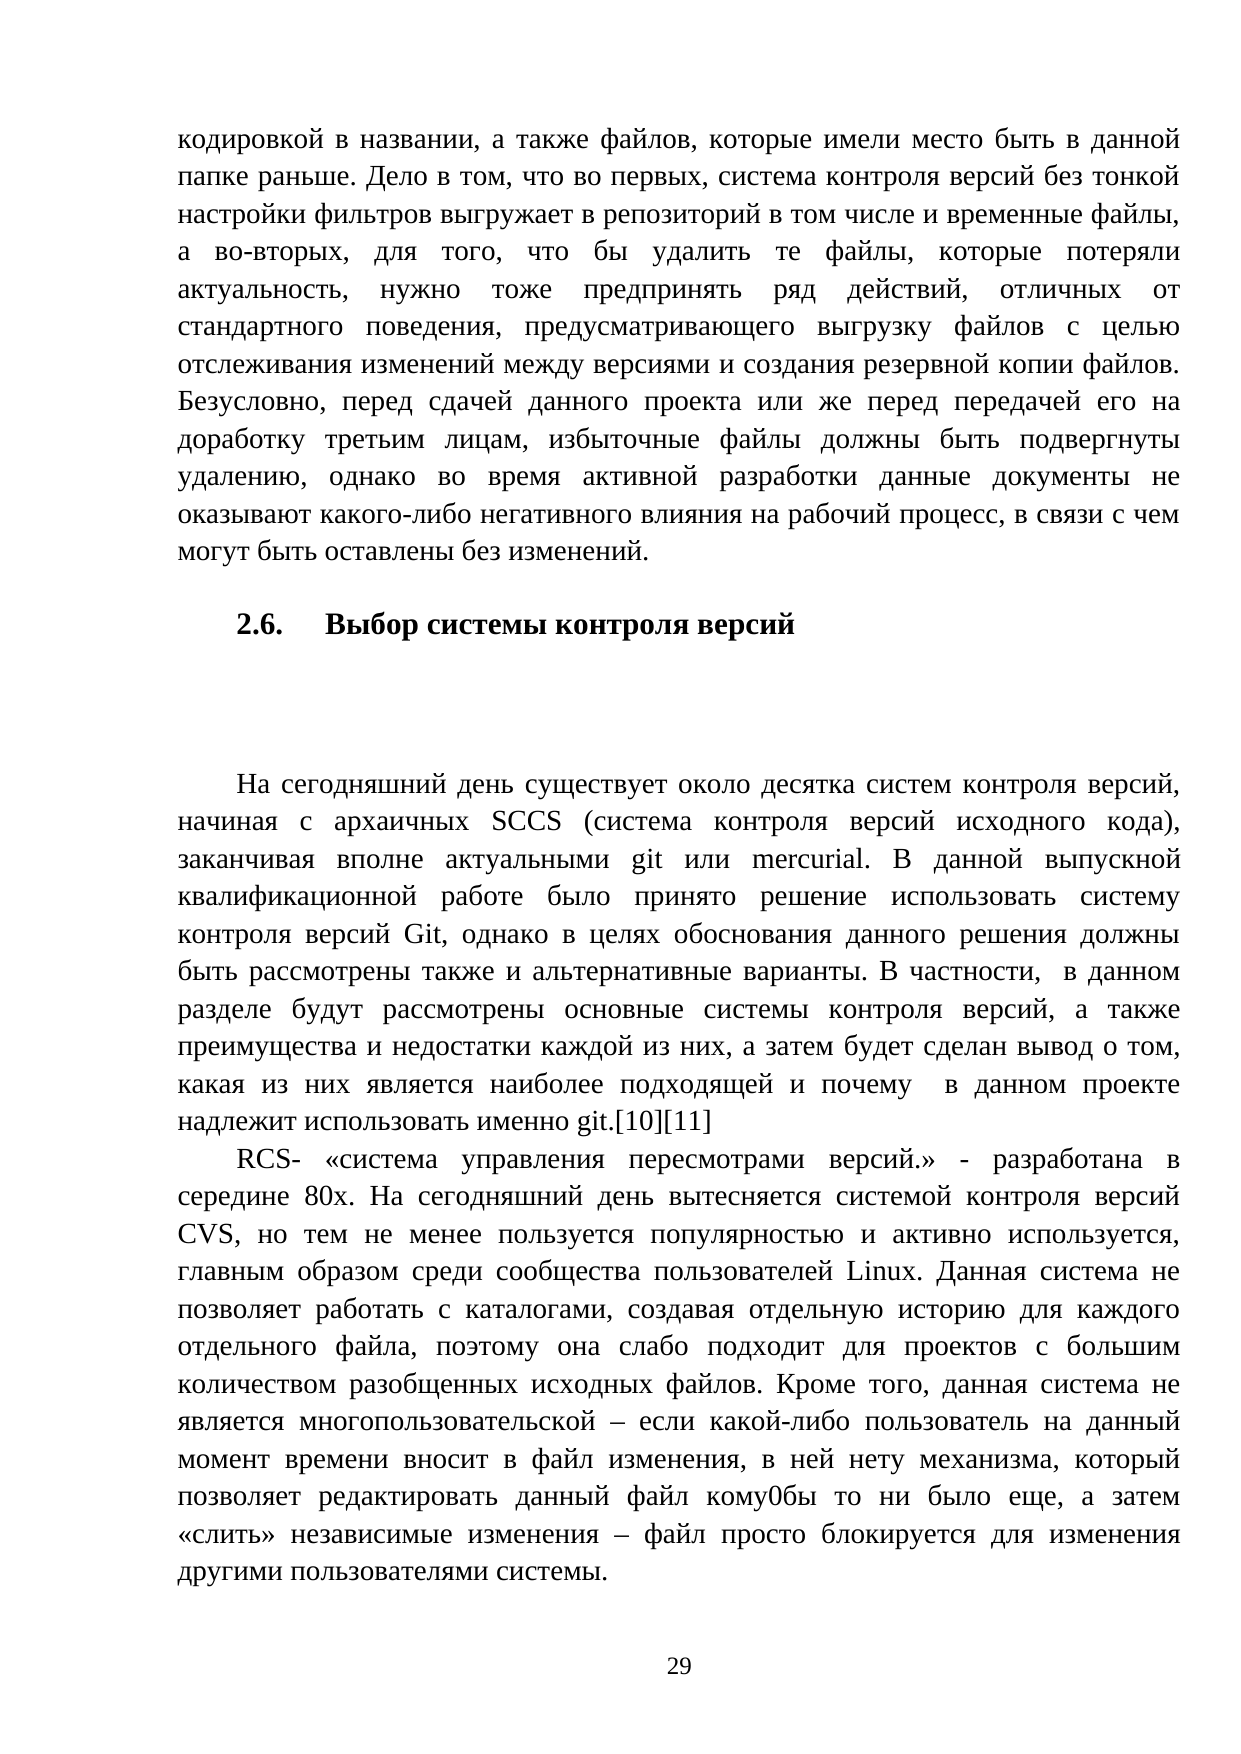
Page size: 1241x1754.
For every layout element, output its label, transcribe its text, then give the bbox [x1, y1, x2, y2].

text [177, 118, 1181, 568]
subtitle Выбор системы контроля версий [236, 606, 1181, 642]
text RCS- «система управления пересмотрами версий.» - разработана в середине 80х. На сегодняшний день вытесняется системой контроля версий CVS, но тем не менее пользуется популярностью и активно используется, главным образом среди сообщества пользователей Linux. Данная система не позволяет работать с каталогами, создавая отдельную историю для каждого отдельного файла, поэтому она слабо подходит для проектов с большим количеством разобщенных исходных файлов. Кроме того, данная система не является многопользовательской – если какой-либо пользователь на данный момент времени вносит в файл изменения, в ней нету механизма, который позволяет редактировать данный файл кому0бы то ни было еще, а затем «слить» независимые изменения – файл просто блокируется для изменения другими пользователями системы. [177, 1138, 1181, 1588]
text На сегодняшний день существует около десятка систем контроля версий, начиная с архаичных SCCS (система контроля версий исходного кода), заканчивая вполне актуальными git или mercurial. В данной выпускной квалификационной работе было принято решение использовать систему контроля версий Git, однако в целях обоснования данного решения должны быть рассмотрены также и альтернативные варианты. В частности, в данном разделе будут рассмотрены основные системы контроля версий, а также преимущества и недостатки каждой из них, а затем будет сделан вывод о том, какая из них является наиболее подходящей и почему в данном проекте надлежит использовать именно git.[10][11] [177, 763, 1181, 1138]
